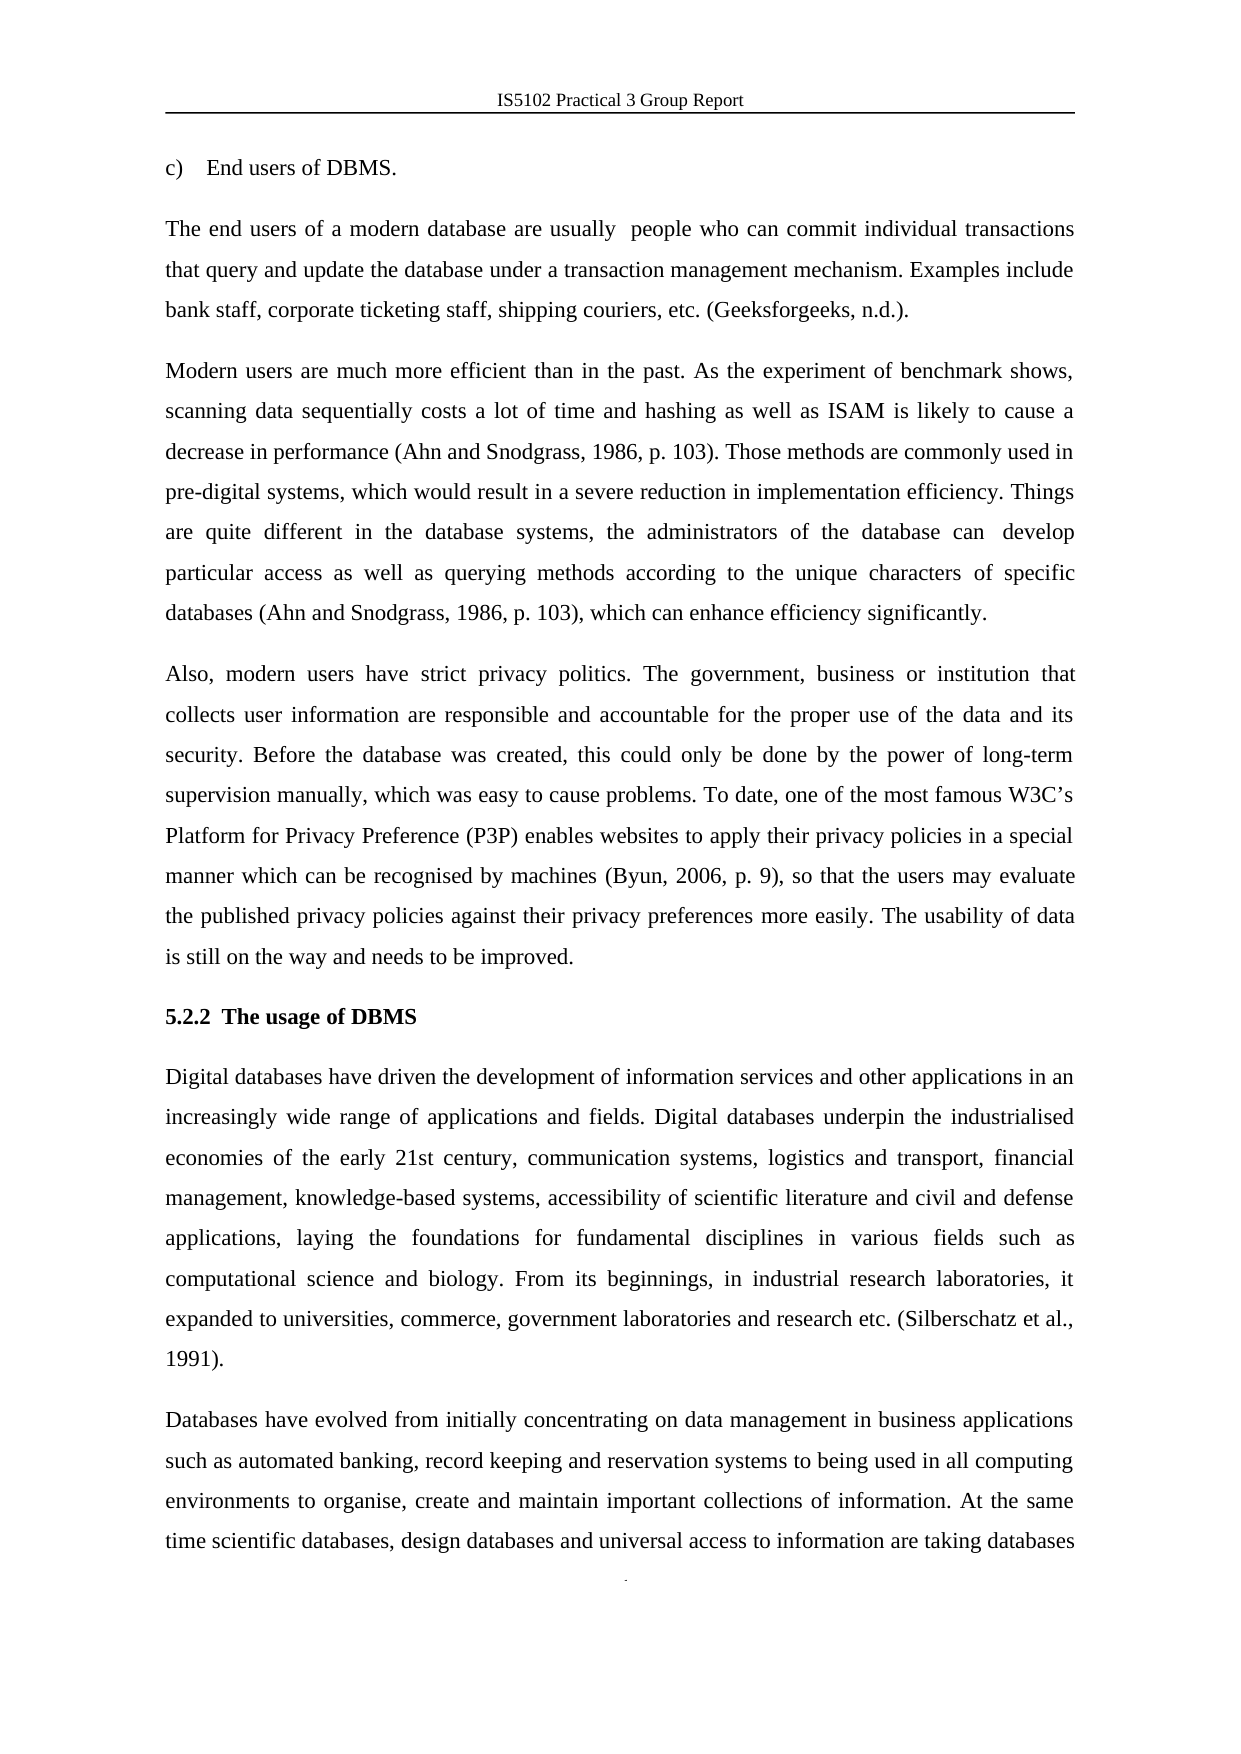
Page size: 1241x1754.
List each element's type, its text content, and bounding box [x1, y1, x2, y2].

text Also, modern users have strict privacy politics. The government, business or institution that collects user information are responsible and accountable for the proper use of the data and its security. Before the database was created, this could only be done by the power of long-term supervision manually, which was easy to cause problems. To date, one of the most famous W3C’s Platform for Privacy Preference (P3P) enables websites to apply their privacy policies in a special manner which can be recognised by machines (Byun, 2006, p. 9), so that the users may evaluate the published privacy policies against their privacy preferences more easily. The usability of data is still on the way and needs to be improved. [165, 661, 1076, 969]
subtitle The usage of DBMS [165, 1003, 1101, 1029]
text Digital databases have driven the development of information services and other applications in an increasingly wide range of applications and fields. Digital databases underpin the industrialised economies of the early 21st century, communication systems, logistics and transport, financial management, knowledge-based systems, accessibility of scientific literature and civil and defense applications, laying the foundations for fundamental disciplines in various fields such as computational science and biology. From its beginnings, in industrial research laboratories, it expanded to universities, commerce, government laboratories and research etc. (Silberschatz et al., 1991). [165, 1063, 1075, 1372]
text The end users of a modern database are usually people who can commit individual transactions that query and update the database under a transaction management mechanism. Examples include bank staff, corporate ticketing staff, shipping couriers, etc. (Geeksforgeeks, n.d.). [165, 215, 1075, 322]
text Modern users are much more efficient than in the past. As the experiment of benchmark shows, scanning data sequentially costs a lot of time and hashing as well as ISAM is likely to cause a decrease in performance (Ahn and Snodgrass, 1986, p. 103). Those methods are commonly used in pre-digital systems, which would result in a severe reduction in implementation efficiency. Things are quite different in the database systems, the administrators of the database can develop particular access as well as querying methods according to the unique characters of specific databases (Ahn and Snodgrass, 1986, p. 103), which can enhance efficiency significantly. [165, 357, 1075, 625]
text Databases have evolved from initially concentrating on data management in business applications such as automated banking, record keeping and reservation systems to being used in all computing environments to organise, create and maintain important collections of information. At the same time scientific databases, design databases and universal access to information are taking databases [165, 1406, 1075, 1554]
list End users of DBMS. [165, 154, 1101, 180]
